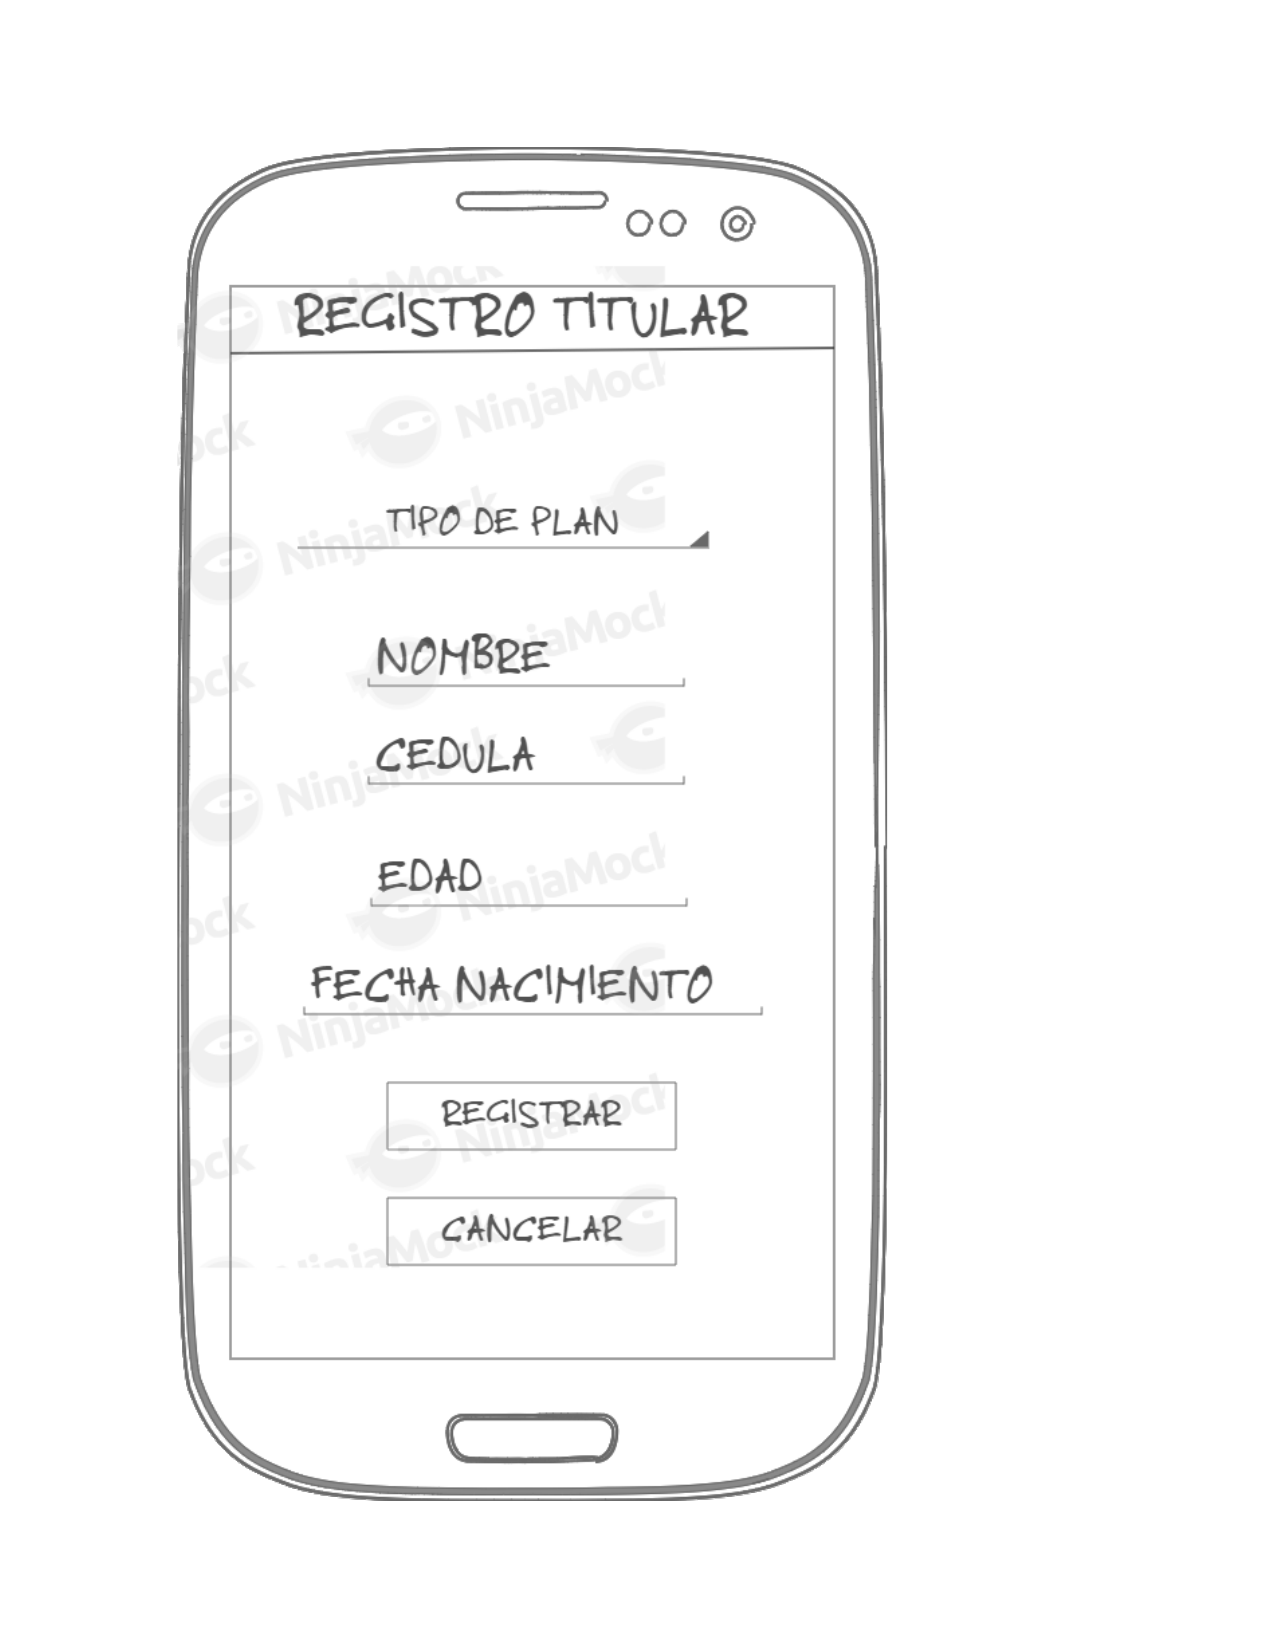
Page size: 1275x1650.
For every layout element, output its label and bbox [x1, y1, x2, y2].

picture [177, 147, 888, 1501]
